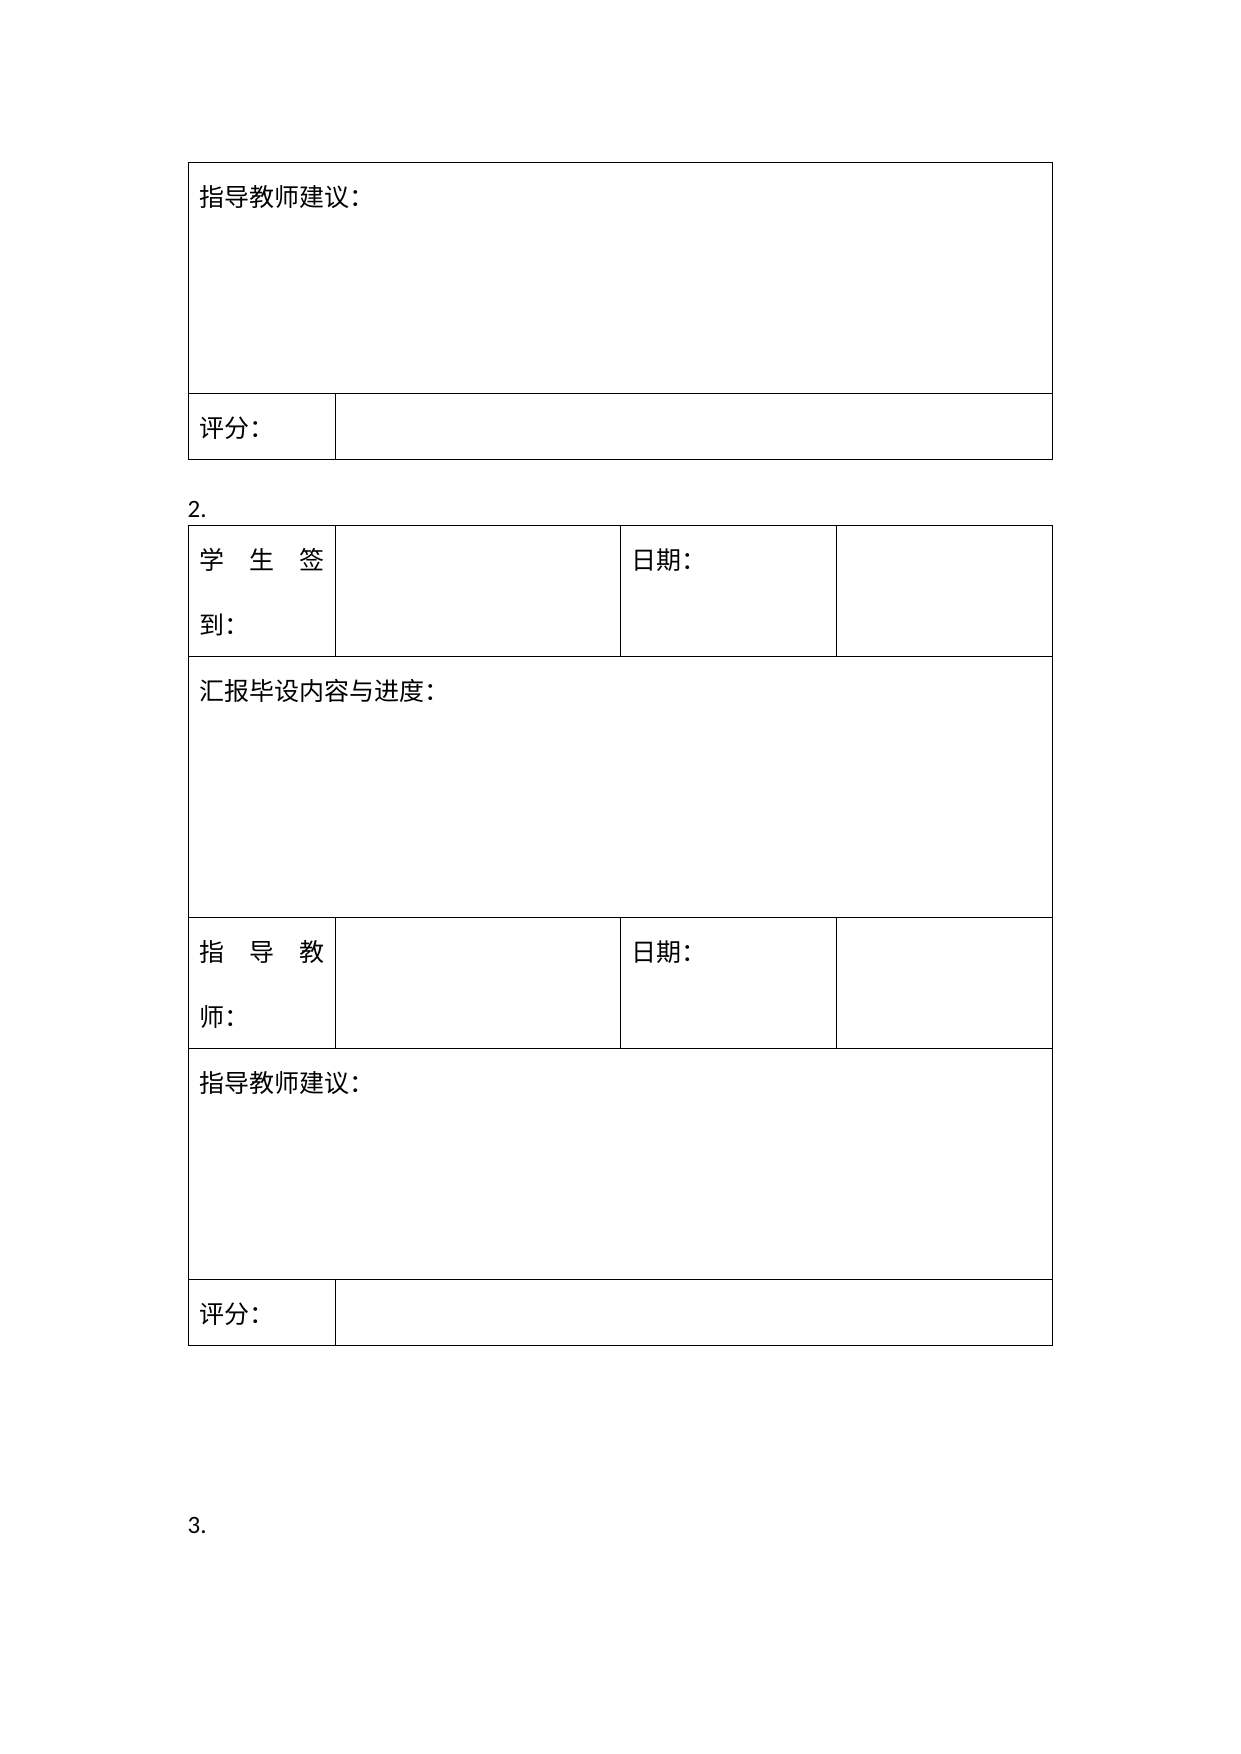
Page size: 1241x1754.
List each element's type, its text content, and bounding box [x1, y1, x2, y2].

table_cell 指导教师建议： [189, 1049, 1052, 1279]
table_cell [837, 918, 1052, 1048]
table_cell 指导教师： [189, 918, 335, 1048]
table_cell 评分： [189, 1280, 335, 1345]
table_cell [336, 918, 620, 1048]
table_cell [336, 1280, 1052, 1345]
table_header [837, 526, 1052, 656]
table_cell 汇报毕设内容与进度： [189, 657, 1052, 917]
table_header 学生签到： [189, 526, 335, 656]
table_header [336, 526, 620, 656]
text 2. [187, 492, 1053, 525]
table_cell 评分： [189, 394, 335, 459]
table_cell [336, 394, 1052, 459]
text 3. [187, 1508, 1053, 1541]
table_cell 指导教师建议： [189, 163, 1052, 393]
table_cell 日期： [621, 918, 836, 1048]
table_header 日期： [621, 526, 836, 656]
